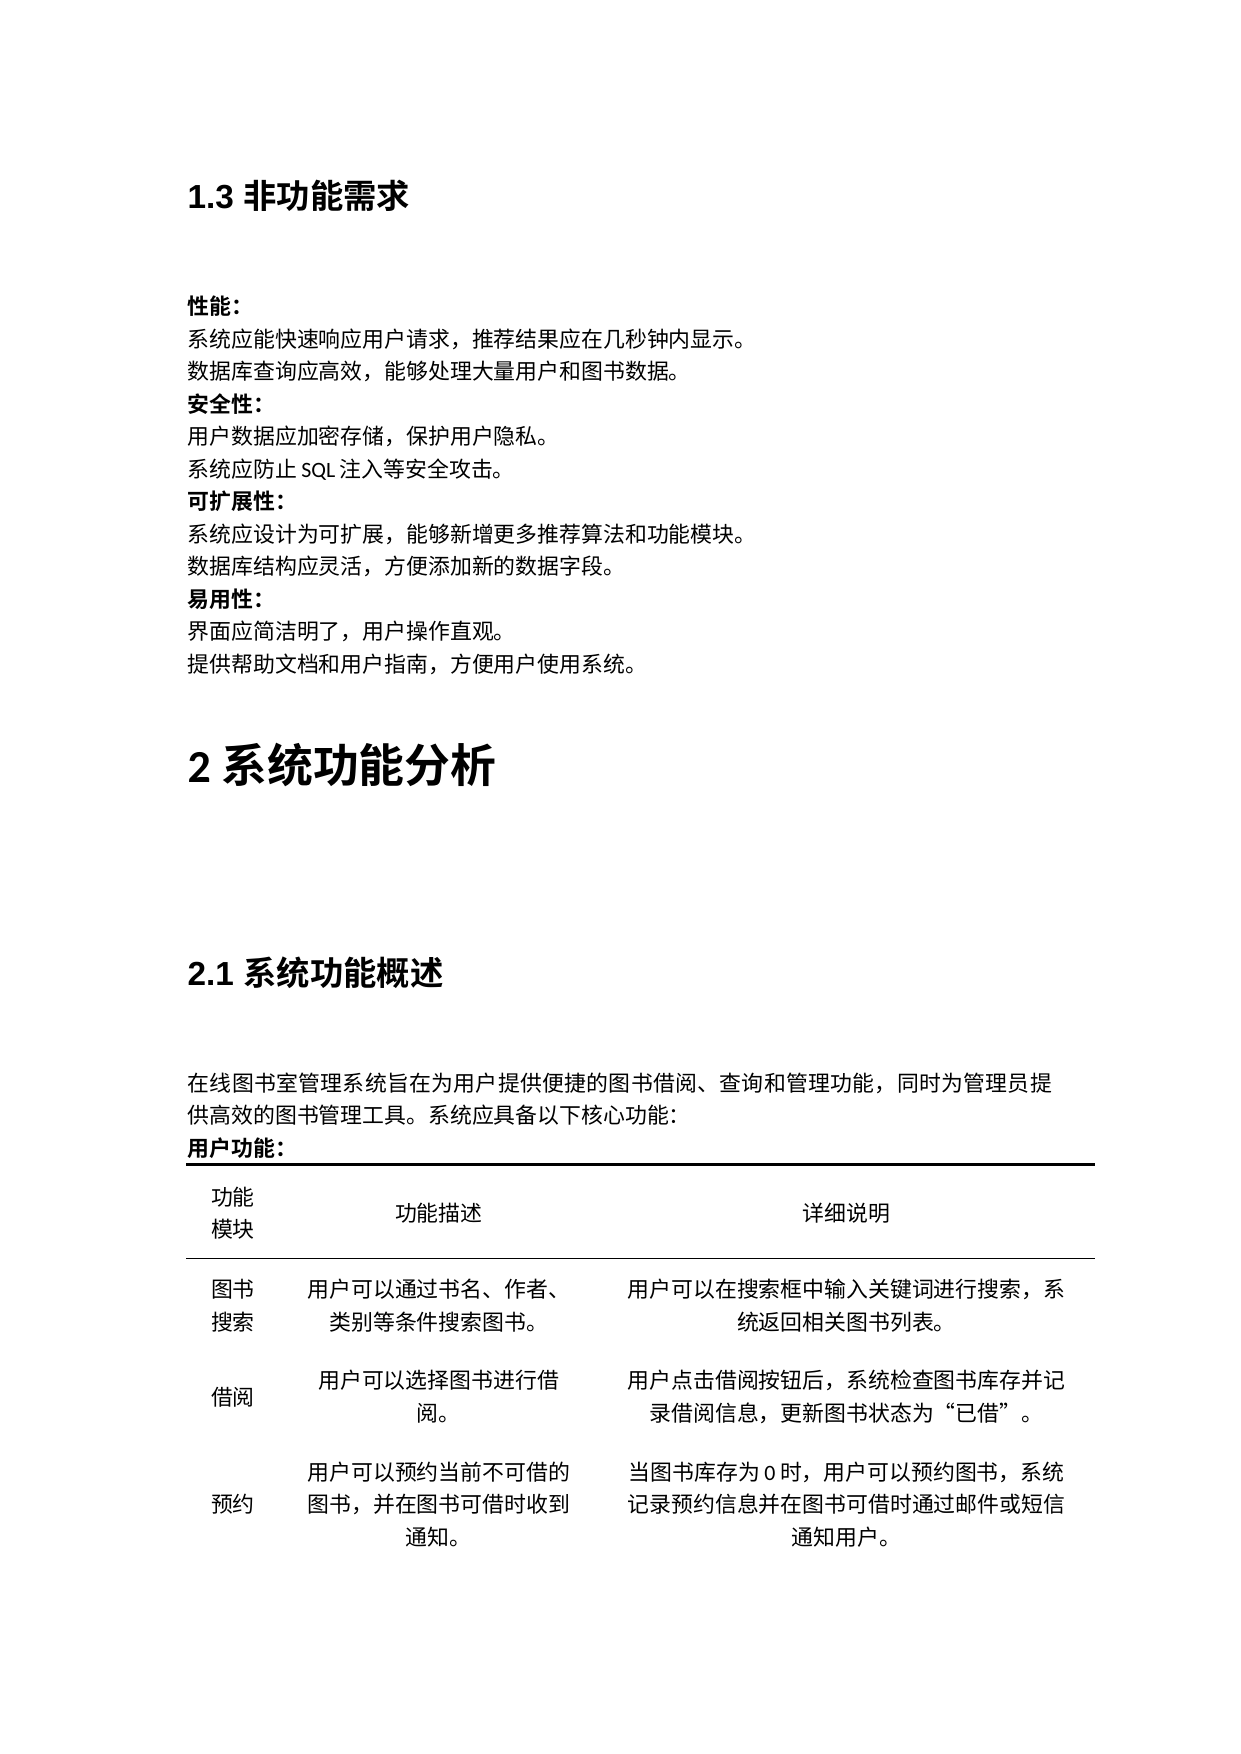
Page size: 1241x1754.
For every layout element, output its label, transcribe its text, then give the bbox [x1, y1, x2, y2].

table_cell 借阅 [186, 1350, 279, 1441]
text 数据库结构应灵活，方便添加新的数据字段。 [187, 549, 1053, 581]
table_cell 用户点击借阅按钮后，系统检查图书库存并记录借阅信息，更新图书状态为“已借”。 [598, 1350, 1095, 1441]
table_cell 用户可以通过书名、作者、类别等条件搜索图书。 [279, 1259, 598, 1350]
text 用户数据应加密存储，保护用户隐私。 [187, 419, 1053, 451]
text 系统应防止SQL注入等安全攻击。 [187, 451, 1053, 484]
subtitle 2 系统功能分析 [187, 714, 1053, 812]
table_header 详细说明 [598, 1166, 1095, 1257]
text 提供帮助文档和用户指南，方便用户使用系统。 [187, 646, 1053, 679]
text 易用性： [187, 581, 1053, 614]
table_header 功能描述 [279, 1166, 598, 1257]
text 性能： [187, 289, 1053, 321]
text 系统应设计为可扩展，能够新增更多推荐算法和功能模块。 [187, 516, 1053, 549]
subtitle 1.3 非功能需求 [187, 162, 1053, 227]
table_cell 用户可以选择图书进行借阅。 [279, 1350, 598, 1441]
table_cell 预约 [186, 1441, 279, 1565]
table_cell 用户可以预约当前不可借的图书，并在图书可借时收到通知。 [279, 1441, 598, 1565]
table_cell 图书搜索 [186, 1259, 279, 1350]
text 安全性： [187, 386, 1053, 419]
text 系统应能快速响应用户请求，推荐结果应在几秒钟内显示。 [187, 321, 1053, 354]
text 界面应简洁明了，用户操作直观。 [187, 614, 1053, 646]
table_cell 用户可以在搜索框中输入关键词进行搜索，系统返回相关图书列表。 [598, 1259, 1095, 1350]
text 在线图书室管理系统旨在为用户提供便捷的图书借阅、查询和管理功能，同时为管理员提供高效的图书管理工具。系统应具备以下核心功能： [187, 1066, 1053, 1131]
table_header 功能模块 [186, 1166, 279, 1257]
subtitle 2.1 系统功能概述 [187, 939, 1053, 1004]
text 用户功能： [187, 1131, 1053, 1163]
text 可扩展性： [187, 484, 1053, 516]
table_cell 当图书库存为0时，用户可以预约图书，系统记录预约信息并在图书可借时通过邮件或短信通知用户。 [598, 1441, 1095, 1565]
text 数据库查询应高效，能够处理大量用户和图书数据。 [187, 354, 1053, 386]
